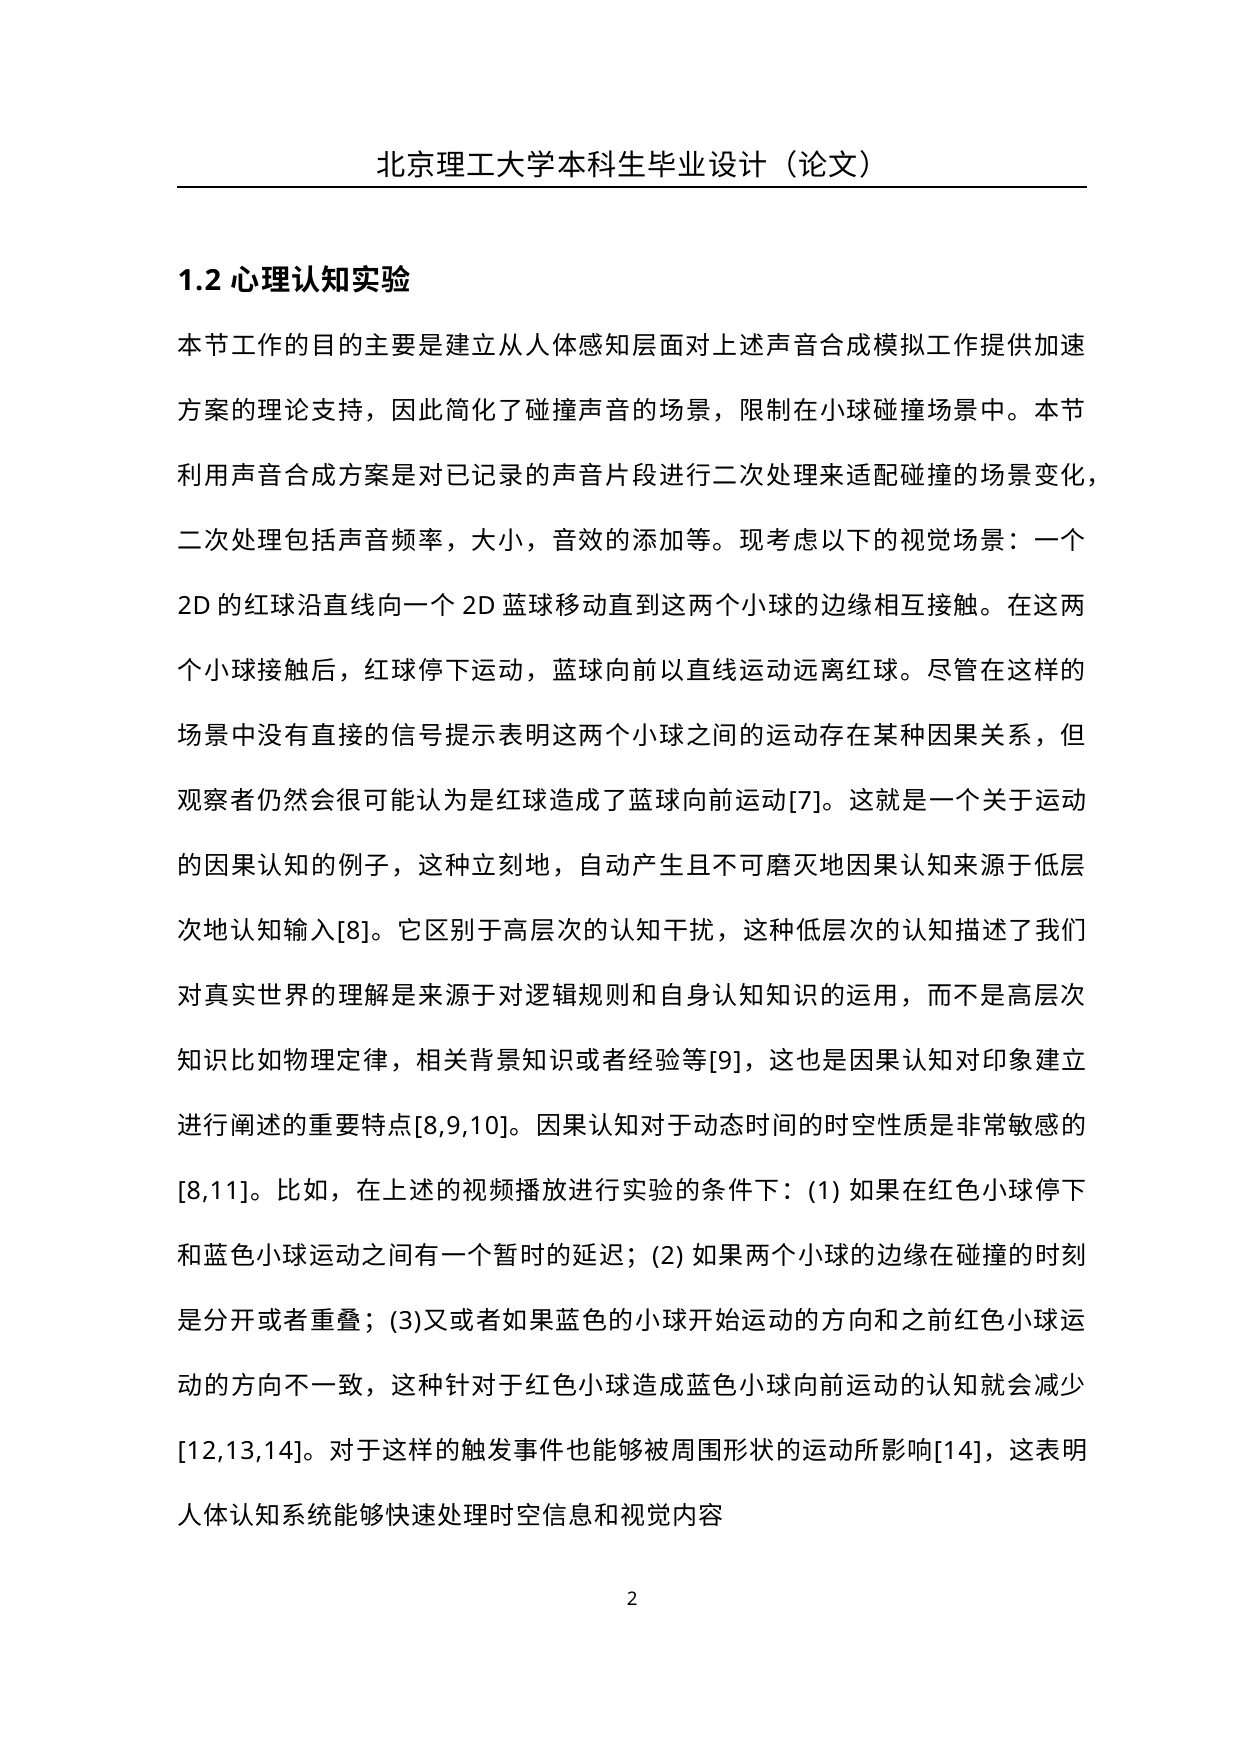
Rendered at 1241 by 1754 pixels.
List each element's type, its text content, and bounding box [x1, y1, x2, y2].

text 本节工作的目的主要是建立从人体感知层面对上述声音合成模拟工作提供加速方案的理论支持，因此简化了碰撞声音的场景，限制在小球碰撞场景中。本节利用声音合成方案是对已记录的声音片段进行二次处理来适配碰撞的场景变化，二次处理包括声音频率，大小，音效的添加等。现考虑以下的视觉场景：一个2D的红球沿直线向一个2D蓝球移动直到这两个小球的边缘相互接触。在这两个小球接触后，红球停下运动，蓝球向前以直线运动远离红球。尽管在这样的场景中没有直接的信号提示表明这两个小球之间的运动存在某种因果关系，但观察者仍然会很可能认为是红球造成了蓝球向前运动[7]。这就是一个关于运动的因果认知的例子，这种立刻地，自动产生且不可磨灭地因果认知来源于低层次地认知输入[8]。它区别于高层次的认知干扰，这种低层次的认知描述了我们对真实世界的理解是来源于对逻辑规则和自身认知知识的运用，而不是高层次知识比如物理定律，相关背景知识或者经验等[9]，这也是因果认知对印象建立进行阐述的重要特点[8,9,10]。因果认知对于动态时间的时空性质是非常敏感的[8,11]。比如，在上述的视频播放进行实验的条件下：(1) 如果在红色小球停下和蓝色小球运动之间有一个暂时的延迟；(2) 如果两个小球的边缘在碰撞的时刻是分开或者重叠；(3)又或者如果蓝色的小球开始运动的方向和之前红色小球运动的方向不一致，这种针对于红色小球造成蓝色小球向前运动的认知就会减少[12,13,14]。对于这样的触发事件也能够被周围形状的运动所影响[14]，这表明人体认知系统能够快速处理时空信息和视觉内容 [177, 311, 1087, 1546]
subtitle 1.2 心理认知实验 [177, 246, 1087, 311]
